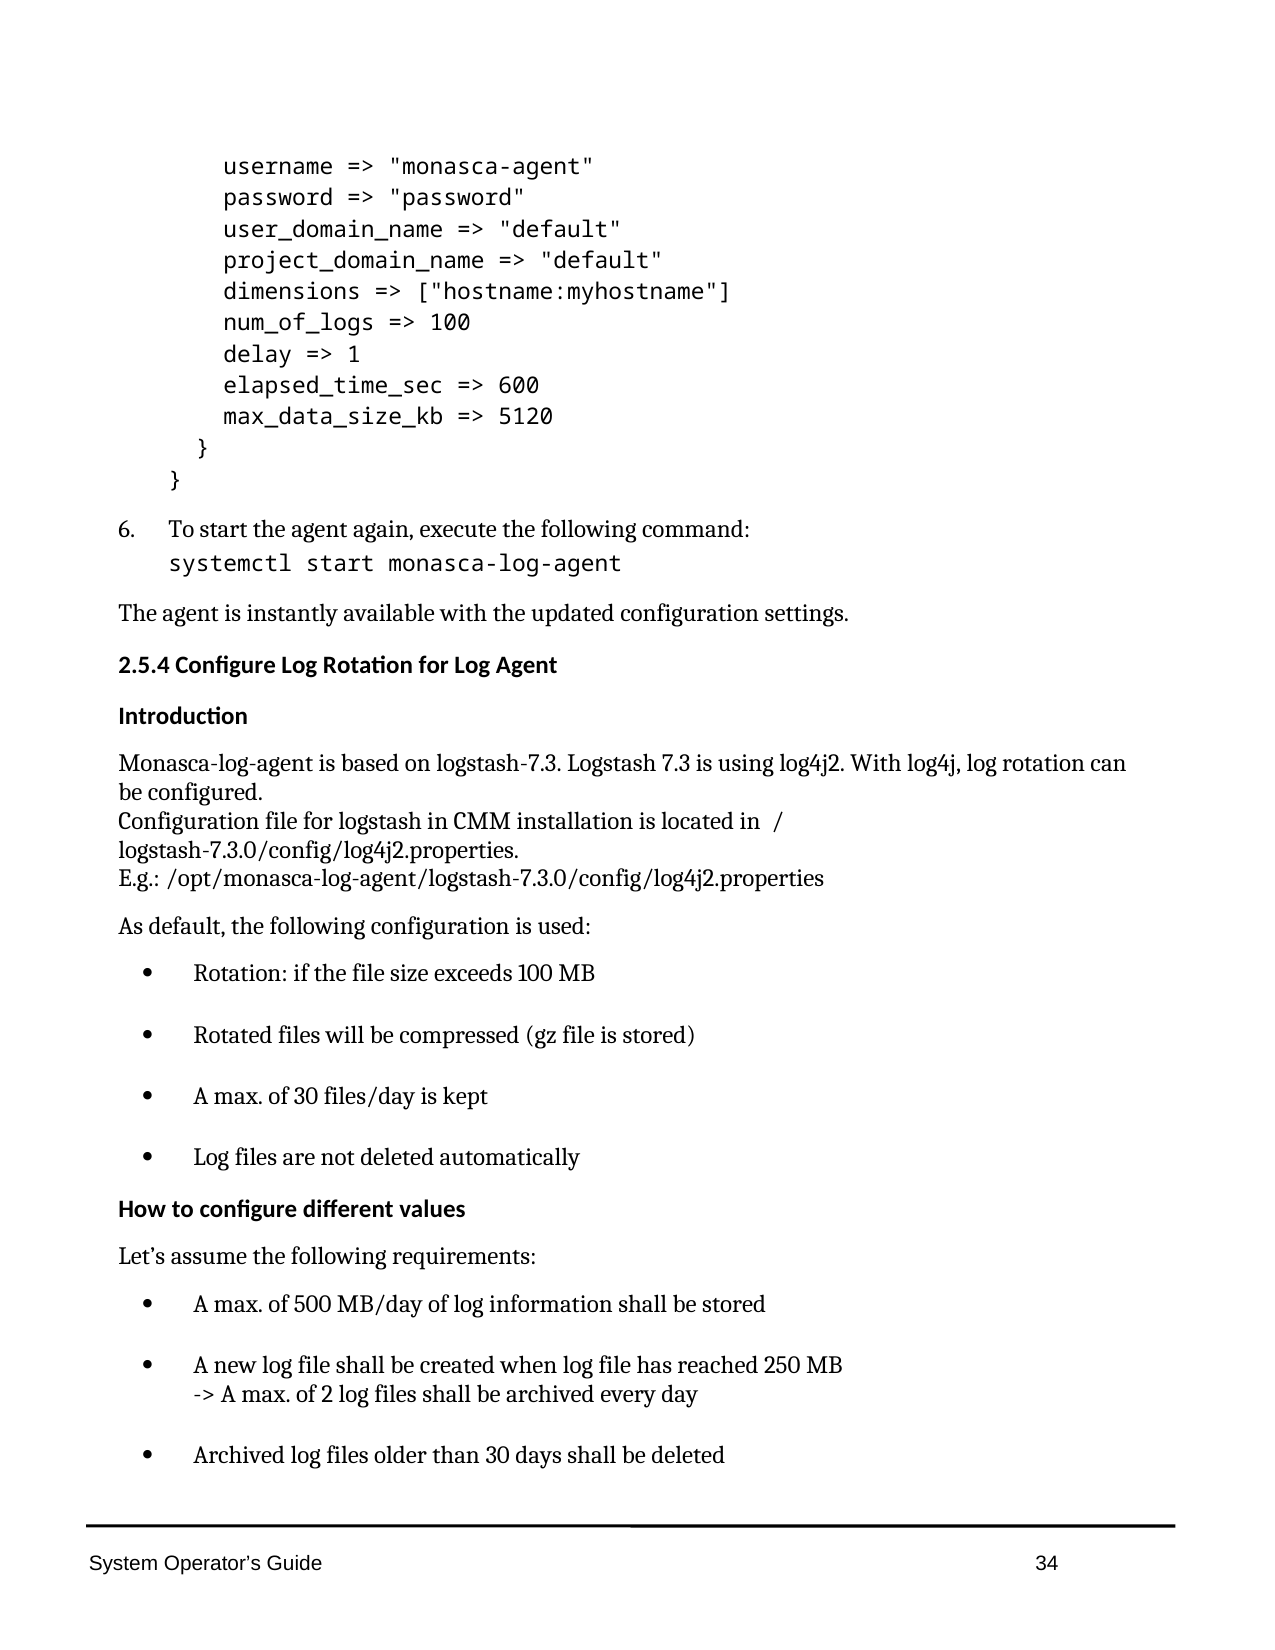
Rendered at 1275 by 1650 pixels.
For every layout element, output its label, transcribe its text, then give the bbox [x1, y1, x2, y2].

list A new log file shall be created when log file has reached 250 MB -> A max. of 2 log files shall be archived every day [143, 1351, 1157, 1437]
list To start the agent again, execute the following command: [118, 514, 1157, 543]
subtitle Introduction [118, 700, 1157, 731]
text Monasca-log-agent is based on logstash-7.3. Logstash 7.3 is using log4j2. With log4j, log rotation can be configured. Configuration file for logstash in CMM installation is located in / logstash-7.3.0/config/log4j2.properties. E.g.: /opt/monasca-log-agent/logstash-7.3.0/config/log4j2.properties [118, 749, 1157, 893]
list Log files are not deleted automatically [143, 1143, 1157, 1172]
text As default, the following configuration is used: [118, 912, 1157, 941]
list A max. of 500 MB/day of log information shall be stored [143, 1289, 1157, 1347]
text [168, 150, 1157, 494]
text The agent is instantly available with the updated configuration settings. [118, 599, 1157, 628]
text Let’s assume the following requirements: [118, 1242, 1157, 1271]
subtitle How to configure different values [118, 1193, 1157, 1223]
subtitle 2.5.4 Configure Log Rotation for Log Agent [118, 649, 1157, 679]
list A max. of 30 files/day is kept [143, 1082, 1157, 1139]
list Archived log files older than 30 days shall be deleted [143, 1441, 1157, 1469]
list Rotated files will be compressed (gz file is stored) [143, 1021, 1157, 1078]
list Rotation: if the file size exceeds 100 MB [143, 959, 1157, 1017]
text systemctl start monasca-log-agent [168, 547, 1157, 578]
